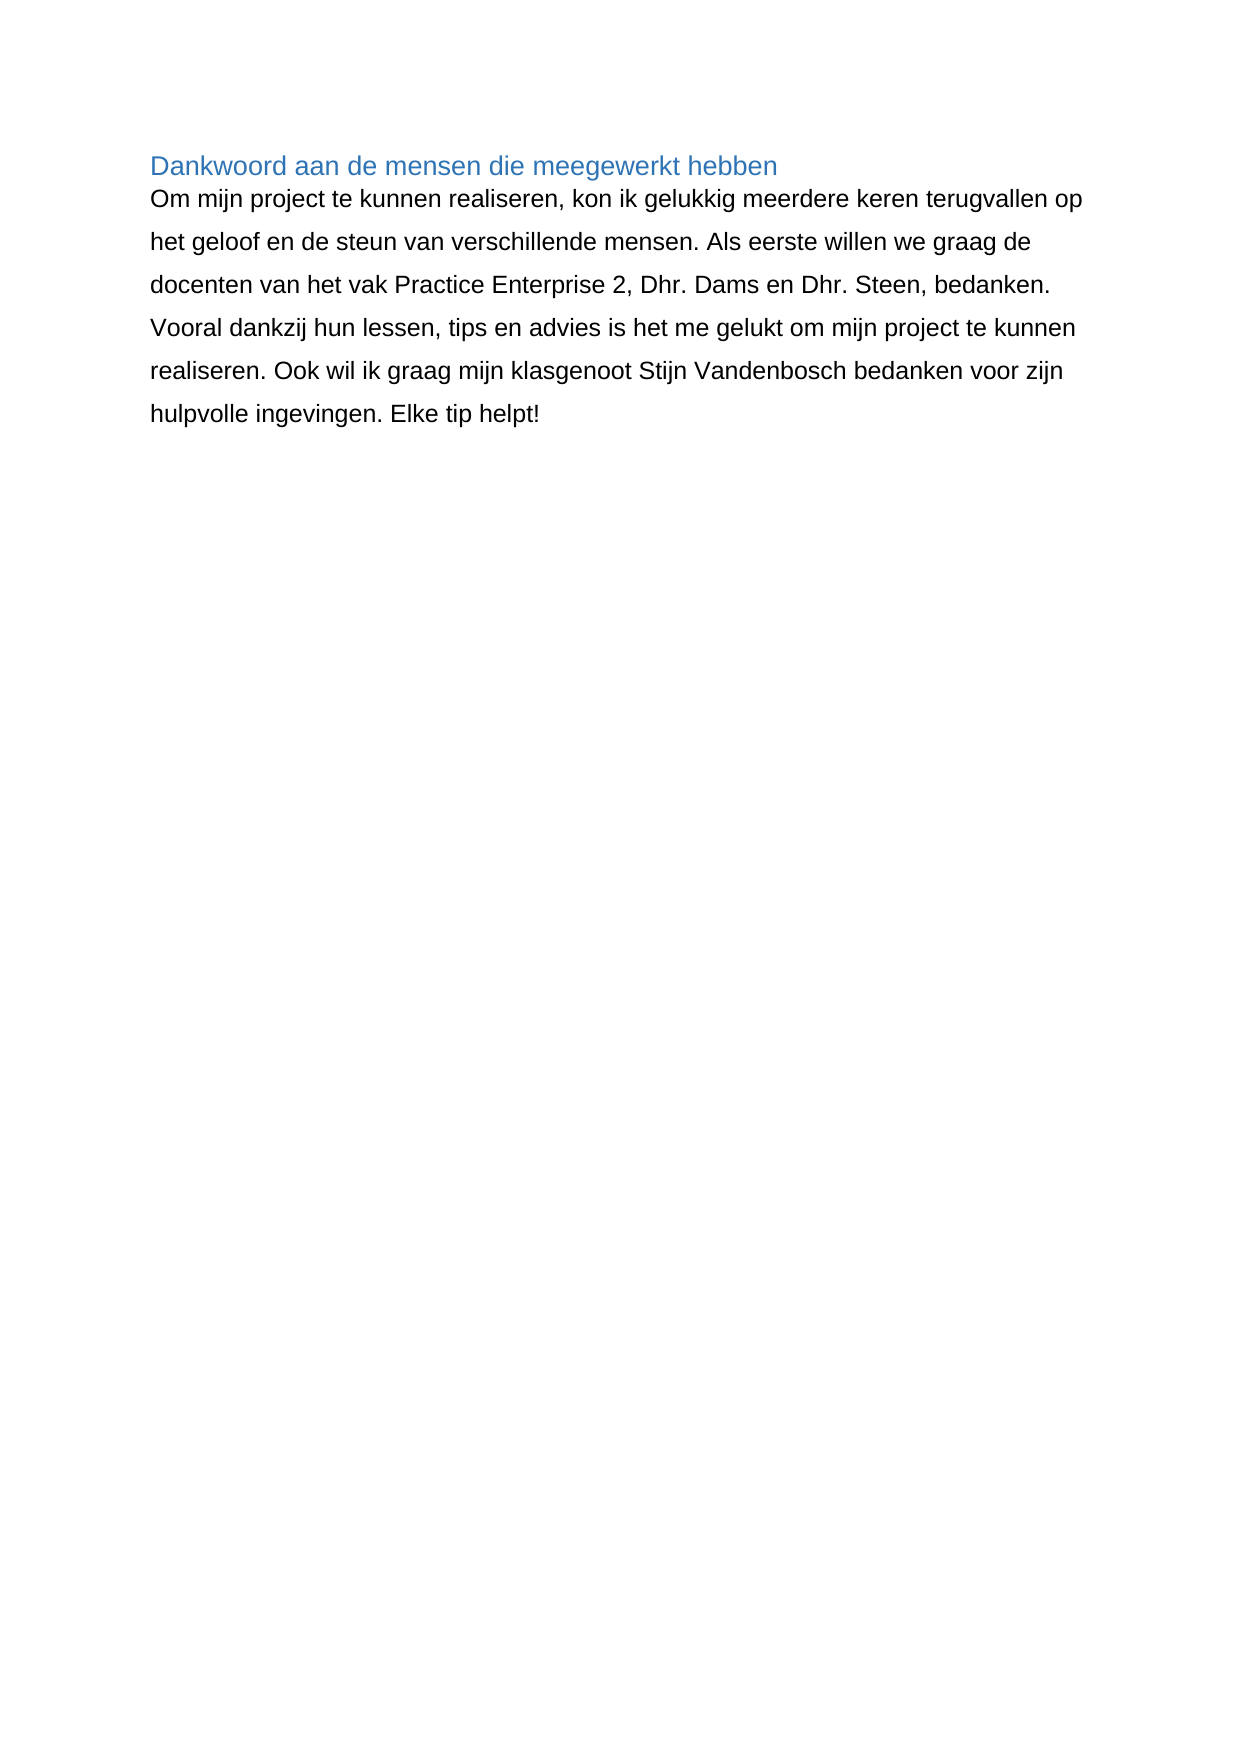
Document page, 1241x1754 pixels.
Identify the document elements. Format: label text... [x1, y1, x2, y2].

subtitle Dankwoord aan de mensen die meegewerkt hebben [150, 150, 1090, 181]
text Om mijn project te kunnen realiseren, kon ik gelukkig meerdere keren terugvallen op het geloof en de steun van verschillende mensen. Als eerste willen we graag de docenten van het vak Practice Enterprise 2, Dhr. Dams en Dhr. Steen, bedanken. Vooral dankzij hun lessen, tips en advies is het me gelukt om mijn project te kunnen realiseren. Ook wil ik graag mijn klasgenoot Stijn Vandenbosch bedanken voor zijn hulpvolle ingevingen. Elke tip helpt! [150, 184, 1090, 428]
